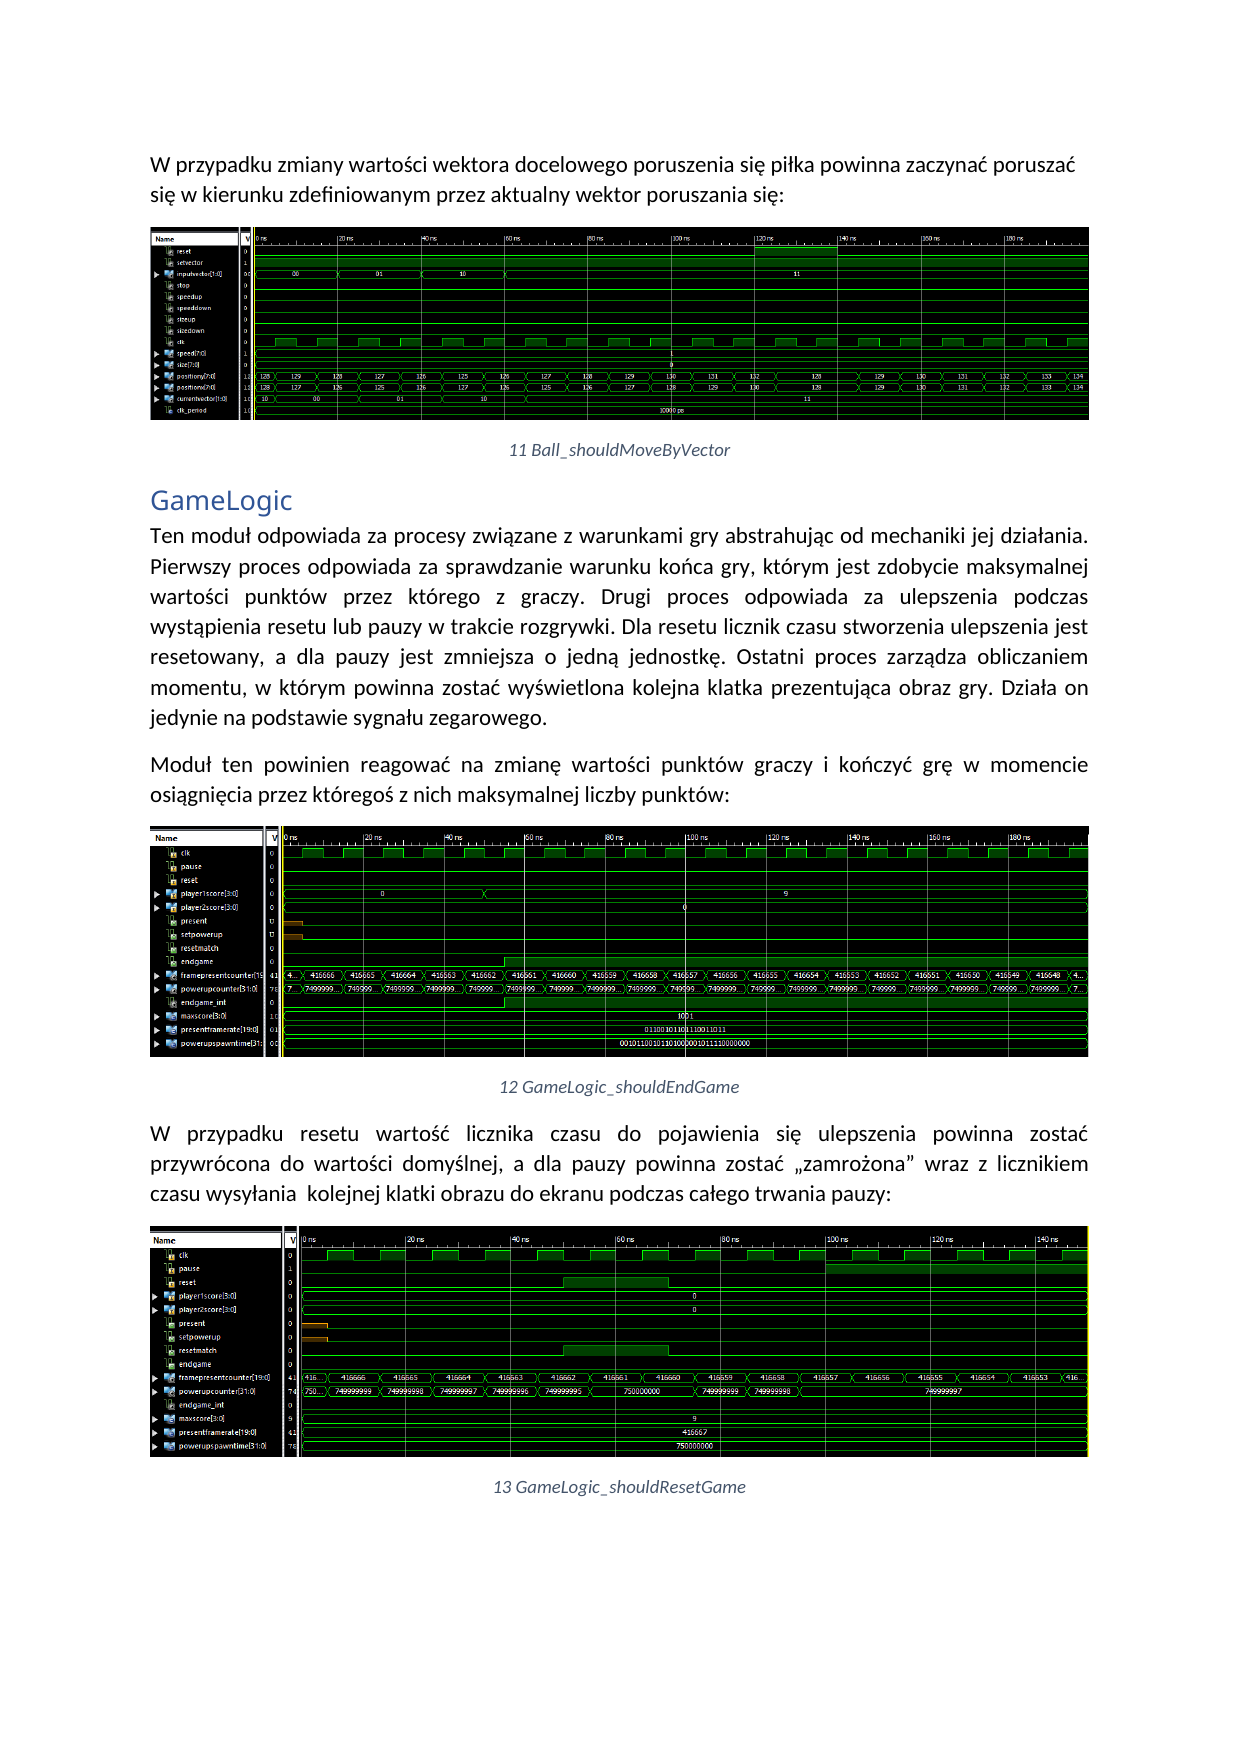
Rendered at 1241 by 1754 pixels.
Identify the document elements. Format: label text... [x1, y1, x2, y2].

text Ten moduł odpowiada za procesy związane z warunkami gry abstrahując od mechaniki jej działania. Pierwszy proces odpowiada za sprawdzanie warunku końca gry, którym jest zdobycie maksymalnej wartości punktów przez którego z graczy. Drugi proces odpowiada za ulepszenia podczas wystąpienia resetu lub pauzy w trakcie rozgrywki. Dla resetu licznik czasu stworzenia ulepszenia jest resetowany, a dla pauzy jest zmniejsza o jedną jednostkę. Ostatni proces zarządza obliczaniem momentu, w którym powinna zostać wyświetlona kolejna klatka prezentująca obraz gry. Działa on jedynie na podstawie sygnału zegarowego. [150, 522, 1090, 731]
text W przypadku resetu wartość licznika czasu do pojawienia się ulepszenia powinna zostać przywrócona do wartości domyślnej, a dla pauzy powinna zostać „zamrożona” wraz z licznikiem czasu wysyłania kolejnej klatki obrazu do ekranu podczas całego trwania pauzy: [150, 1119, 1090, 1208]
picture [150, 227, 1089, 420]
picture [150, 1226, 1089, 1457]
subtitle GameLogic [150, 482, 1090, 519]
text W przypadku zmiany wartości wektora docelowego poruszenia się piłka powinna zaczynać poruszać się w kierunku zdefiniowanym przez aktualny wektor poruszania się: [150, 150, 1090, 208]
picture [150, 826, 1089, 1057]
text Moduł ten powinien reagować na zmianę wartości punktów graczy i kończyć grę w momencie osiągnięcia przez któregoś z nich maksymalnej liczby punktów: [150, 750, 1090, 808]
